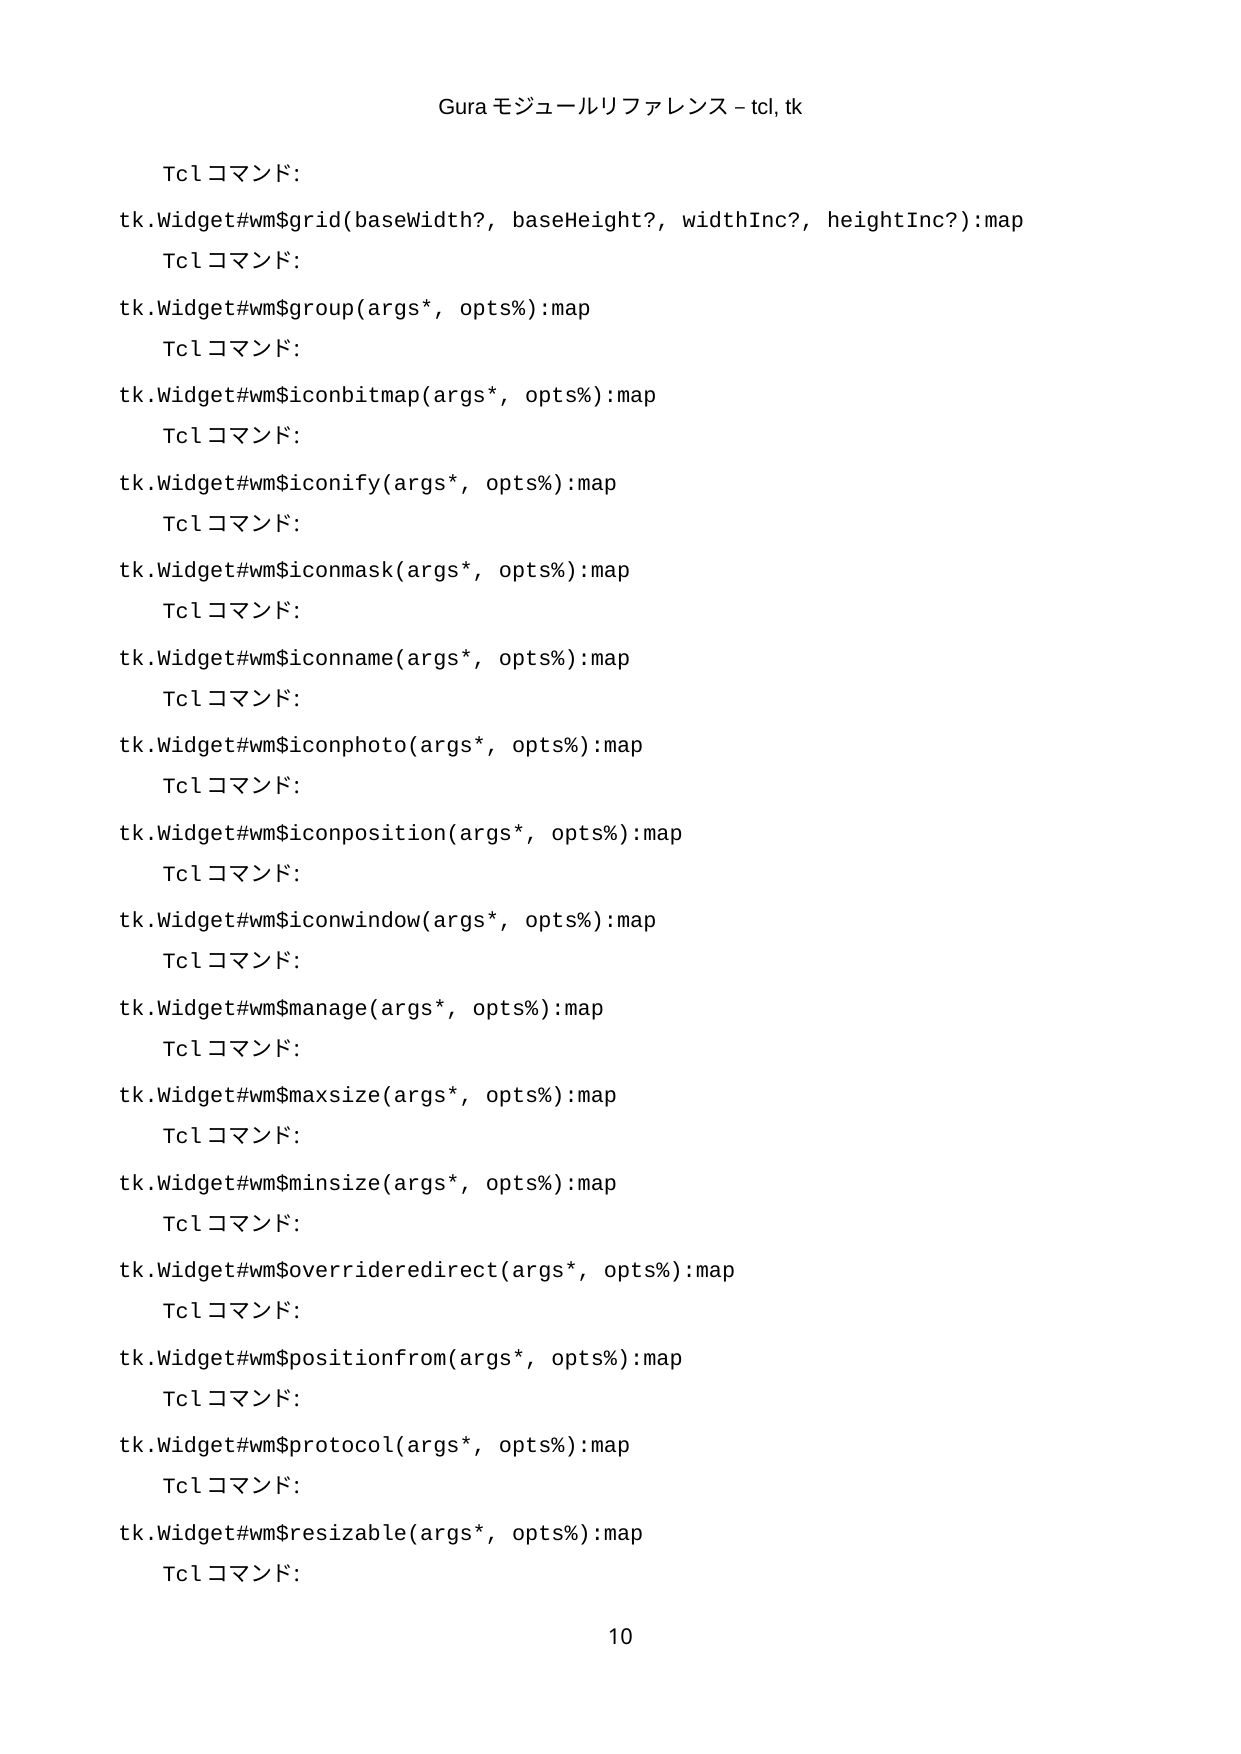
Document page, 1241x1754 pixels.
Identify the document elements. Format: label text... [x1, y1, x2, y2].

text tk.Widget#wm$iconbitmap(args*, opts%):map Tclコマンド: [118, 378, 1122, 453]
text tk.Widget#wm$protocol(args*, opts%):map Tclコマンド: [118, 1428, 1122, 1503]
text tk.Widget#wm$resizable(args*, opts%):map Tclコマンド: [118, 1516, 1122, 1591]
text tk.Widget#wm$grid(baseWidth?, baseHeight?, widthInc?, heightInc?):map Tclコマンド: [118, 203, 1122, 278]
text tk.Widget#wm$manage(args*, opts%):map Tclコマンド: [118, 991, 1122, 1066]
text tk.Widget#wm$iconphoto(args*, opts%):map Tclコマンド: [118, 728, 1122, 803]
text tk.Widget#wm$positionfrom(args*, opts%):map Tclコマンド: [118, 1341, 1122, 1416]
text tk.Widget#wm$overrideredirect(args*, opts%):map Tclコマンド: [118, 1253, 1122, 1328]
text tk.Widget#wm$iconwindow(args*, opts%):map Tclコマンド: [118, 903, 1122, 978]
text tk.Widget#wm$minsize(args*, opts%):map Tclコマンド: [118, 1166, 1122, 1241]
text tk.Widget#wm$iconmask(args*, opts%):map Tclコマンド: [118, 553, 1122, 628]
text tk.Widget#wm$iconify(args*, opts%):map Tclコマンド: [118, 466, 1122, 541]
text tk.Widget#wm$maxsize(args*, opts%):map Tclコマンド: [118, 1078, 1122, 1153]
text tk.Widget#wm$iconposition(args*, opts%):map Tclコマンド: [118, 816, 1122, 891]
text tk.Widget#wm$group(args*, opts%):map Tclコマンド: [118, 291, 1122, 366]
text tk.Widget#wm$iconname(args*, opts%):map Tclコマンド: [118, 641, 1122, 716]
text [118, 153, 1122, 191]
